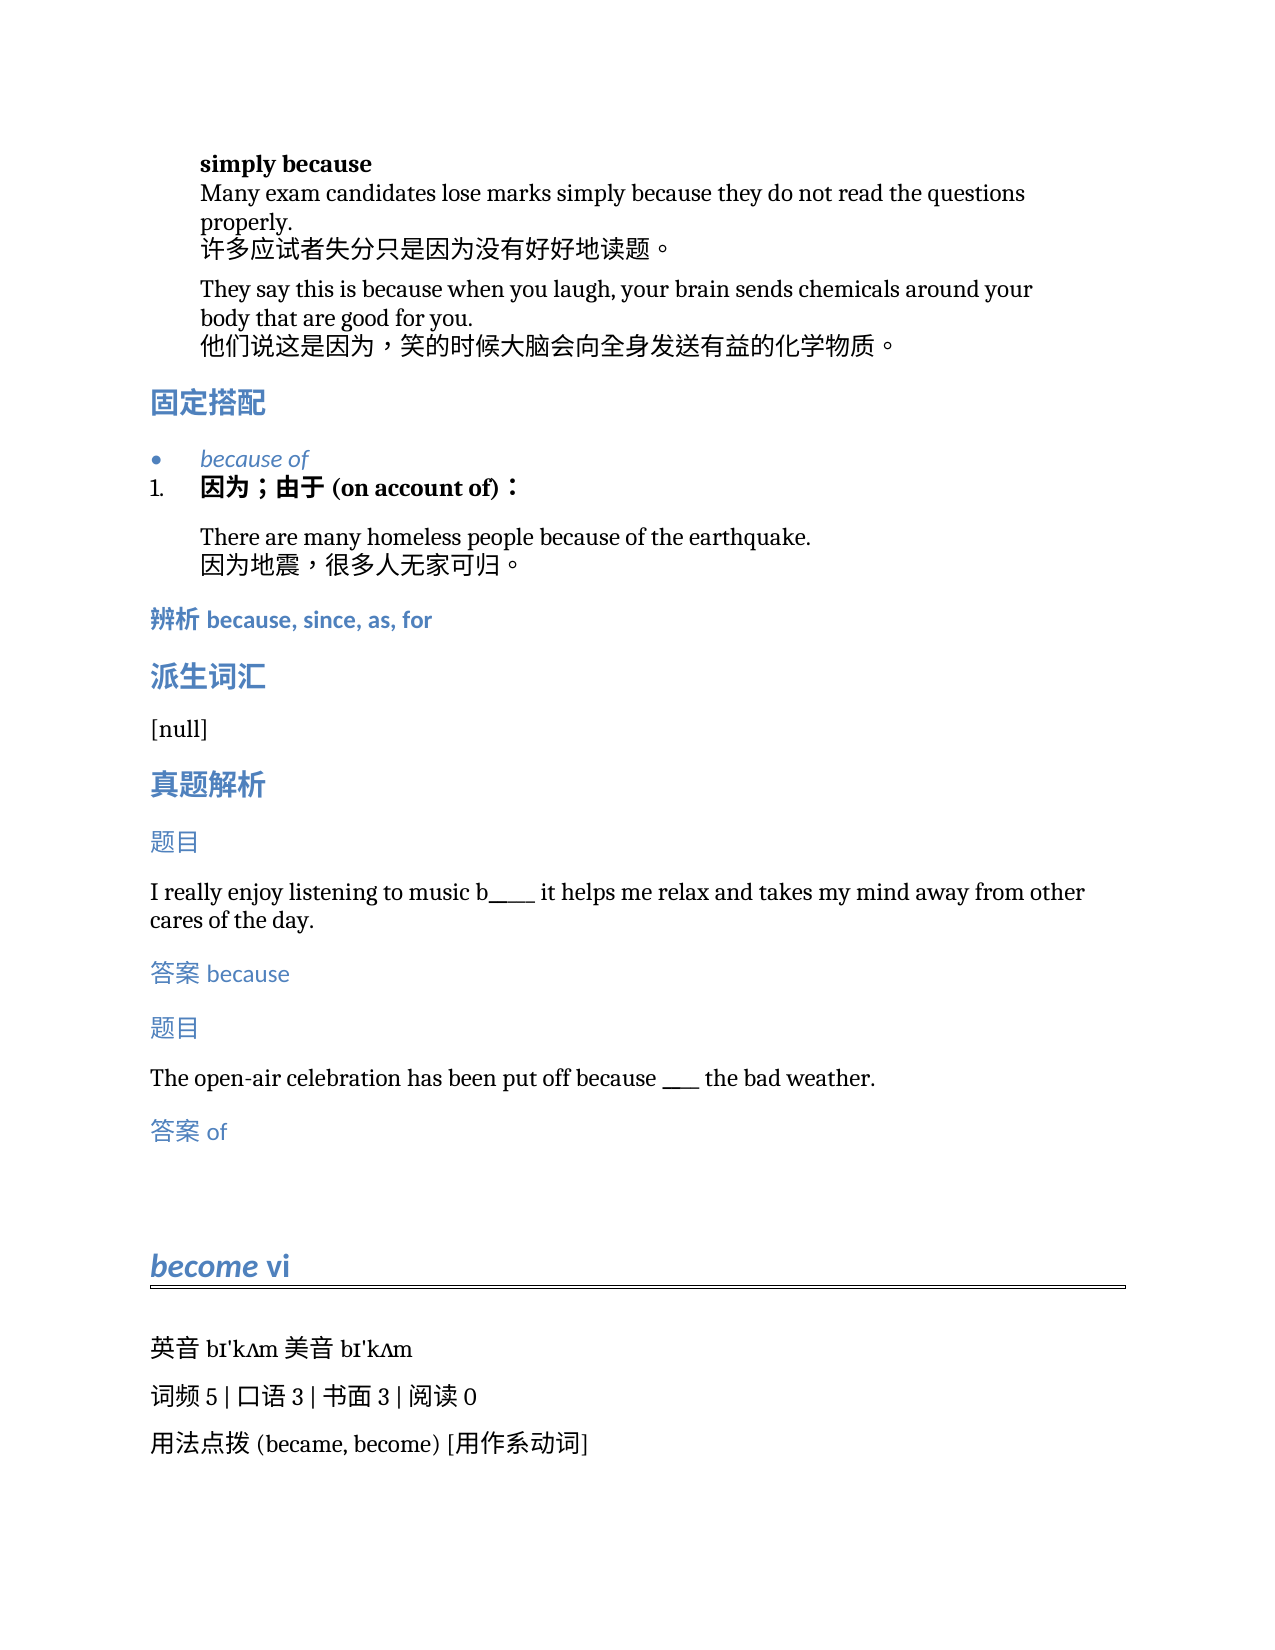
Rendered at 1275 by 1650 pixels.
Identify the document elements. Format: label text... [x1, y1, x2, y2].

text [null] [150, 715, 1125, 743]
subtitle 答案 because [150, 956, 1125, 990]
subtitle 题目 [150, 1011, 1125, 1045]
text There are many homeless people because of the earthquake. 因为地震，很多人无家可归。 [200, 523, 1075, 581]
text They say this is because when you laugh, your brain sends chemicals around your body that are good for you. 他们说这是因为，笑的时候大脑会向全身发送有益的化学物质。 [200, 275, 1075, 362]
subtitle 答案 of [150, 1113, 1125, 1147]
subtitle 辨析 because, since, as, for [150, 601, 1125, 636]
list 因为；由于 (on account of)： [150, 473, 1125, 502]
text simply because Many exam candidates lose marks simply because they do not read the questions properly. 许多应试者失分只是因为没有好好地读题。 [200, 150, 1075, 265]
text The open-air celebration has been put off because ____ the bad weather. [150, 1064, 1125, 1092]
text 英音 bɪ'kʌm 美音 bɪ'kʌm [150, 1335, 1125, 1364]
text I really enjoy listening to music b_____ it helps me relax and takes my mind away from other cares of the day. [150, 878, 1125, 935]
text 用法点拨 (became, become) [用作系动词] [150, 1430, 1125, 1459]
subtitle 真题解析 [150, 764, 1125, 804]
text 词频 5 | 口语 3 | 书面 3 | 阅读 0 [150, 1383, 1125, 1411]
subtitle 题目 [150, 825, 1125, 859]
subtitle 固定搭配 [150, 382, 1125, 422]
subtitle because of [150, 443, 1125, 473]
subtitle become vi [150, 1245, 1125, 1285]
subtitle 派生词汇 [150, 656, 1125, 696]
